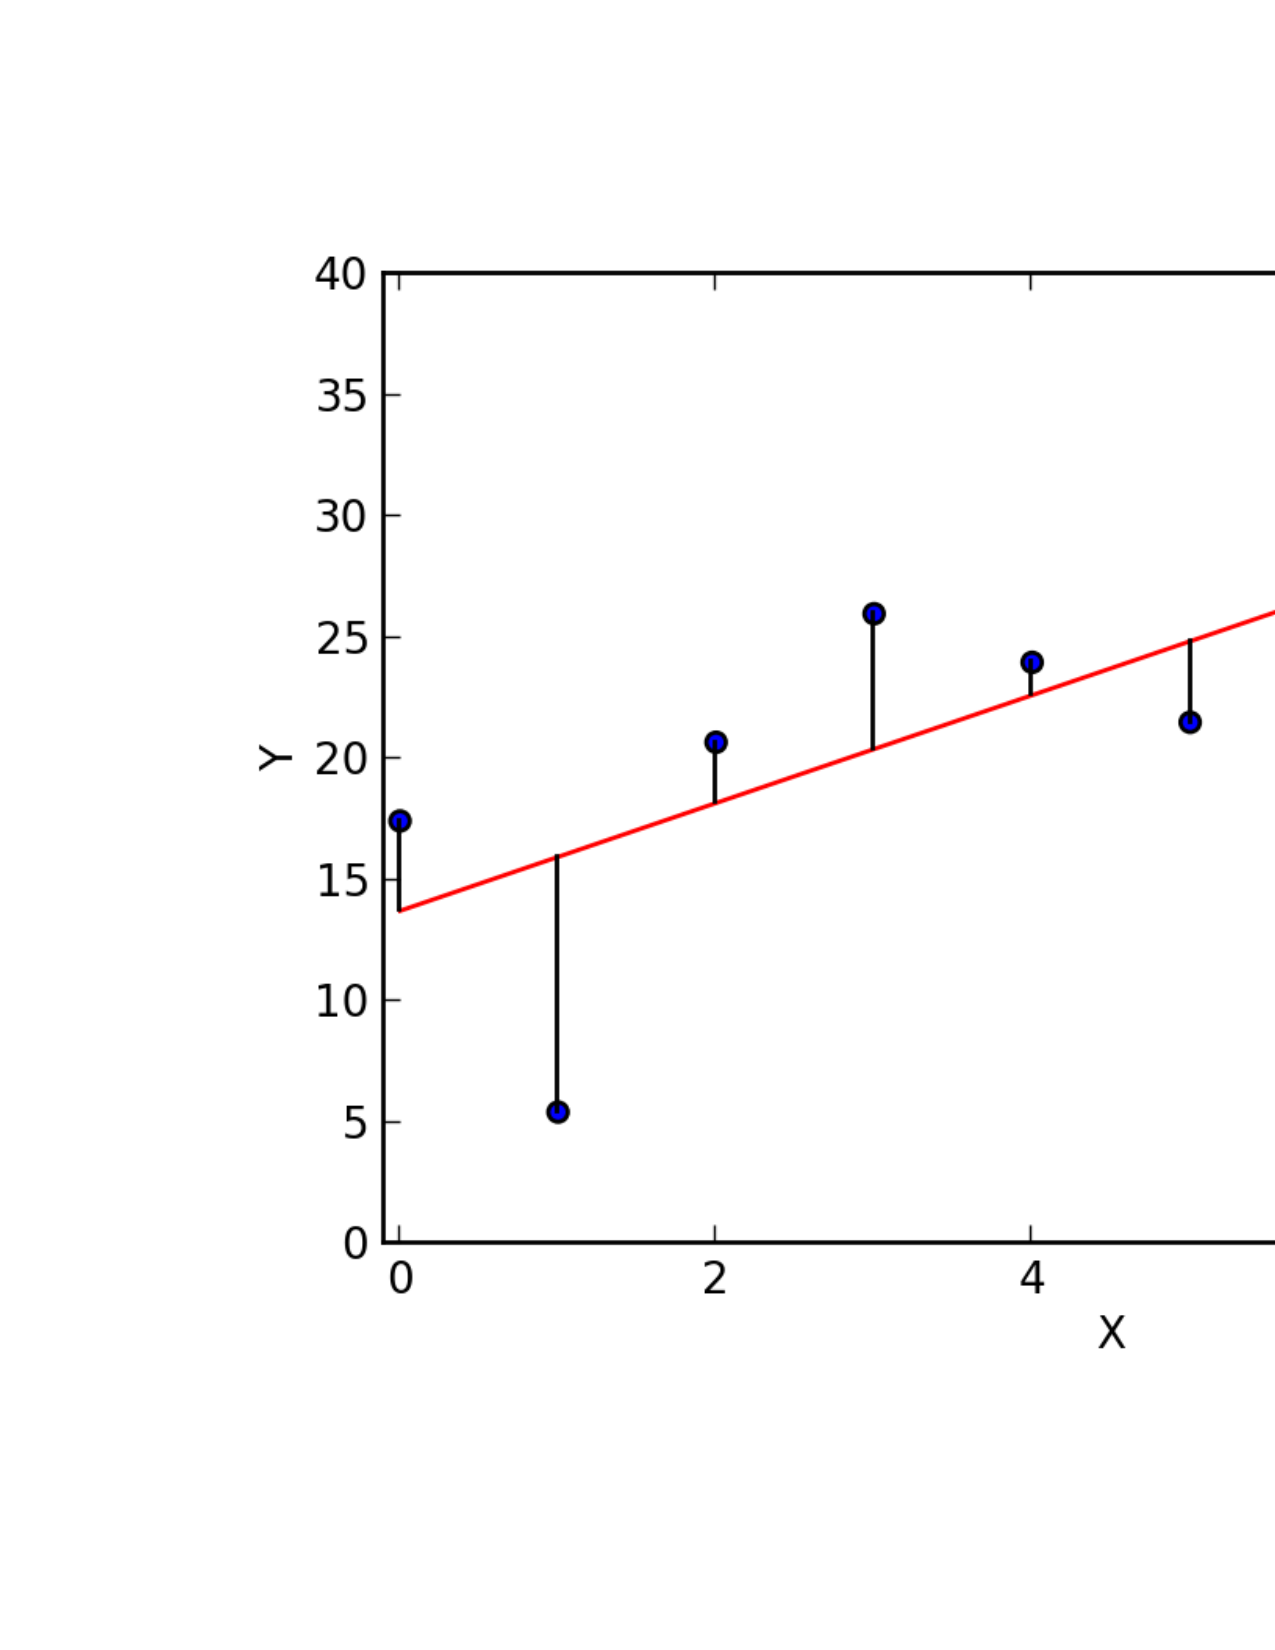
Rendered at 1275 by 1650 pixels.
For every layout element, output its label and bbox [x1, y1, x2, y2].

picture [150, 150, 1275, 1400]
